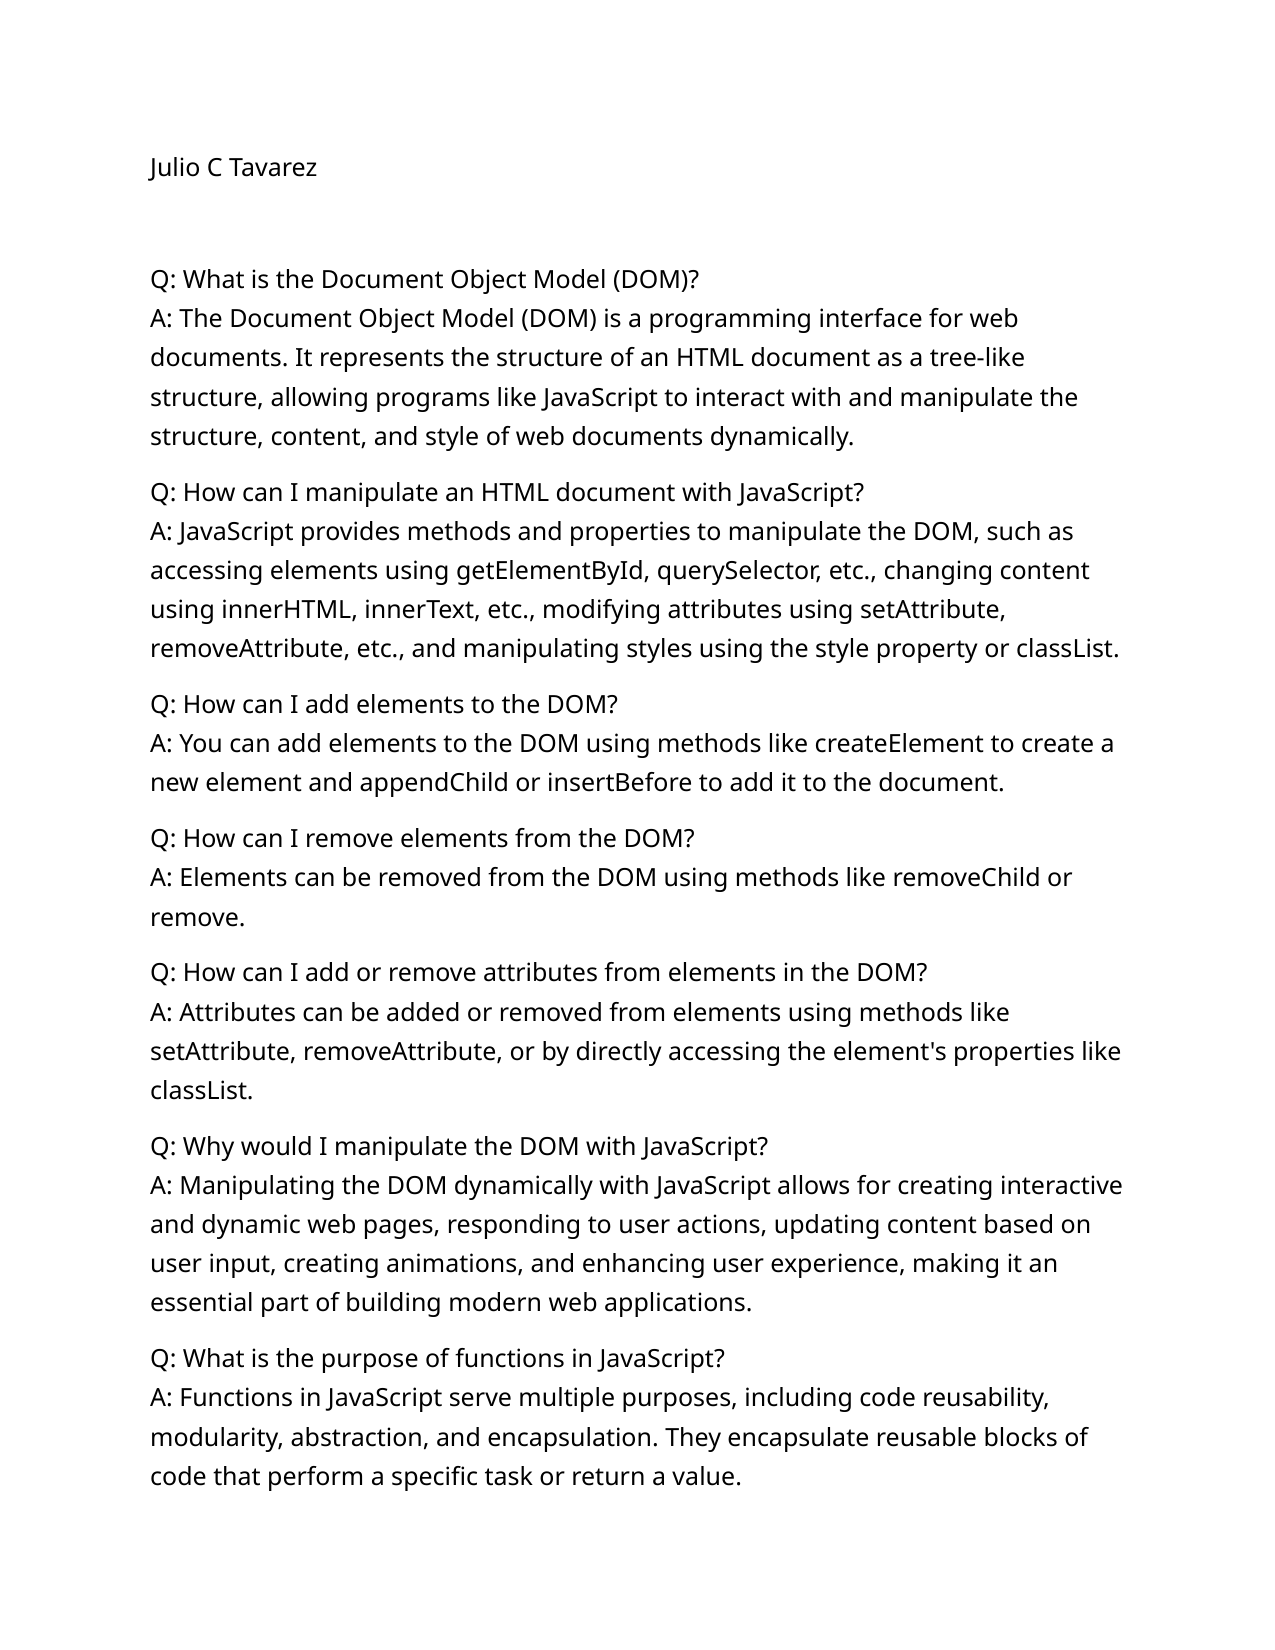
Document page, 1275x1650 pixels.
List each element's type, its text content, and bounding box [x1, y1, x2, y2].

text Q: How can I remove elements from the DOM? A: Elements can be removed from the DOM using methods like removeChild or remove. [150, 821, 1125, 933]
text Julio C Tavarez [150, 150, 1125, 184]
text Q: How can I manipulate an HTML document with JavaScript? A: JavaScript provides methods and properties to manipulate the DOM, such as accessing elements using getElementById, querySelector, etc., changing content using innerHTML, innerText, etc., modifying attributes using setAttribute, removeAttribute, etc., and manipulating styles using the style property or classList. [150, 474, 1125, 665]
text Q: How can I add or remove attributes from elements in the DOM? A: Attributes can be added or removed from elements using methods like setAttribute, removeAttribute, or by directly accessing the element's properties like classList. [150, 955, 1125, 1107]
text Q: What is the purpose of functions in JavaScript? A: Functions in JavaScript serve multiple purposes, including code reusability, modularity, abstraction, and encapsulation. They encapsulate reusable blocks of code that perform a specific task or return a value. [150, 1341, 1125, 1492]
text Q: How can I add elements to the DOM? A: You can add elements to the DOM using methods like createElement to create a new element and appendChild or insertBefore to add it to the document. [150, 687, 1125, 799]
text Q: What is the Document Object Model (DOM)? A: The Document Object Model (DOM) is a programming interface for web documents. It represents the structure of an HTML document as a tree-like structure, allowing programs like JavaScript to interact with and manipulate the structure, content, and style of web documents dynamically. [150, 262, 1125, 452]
text Q: Why would I manipulate the DOM with JavaScript? A: Manipulating the DOM dynamically with JavaScript allows for creating interactive and dynamic web pages, responding to user actions, updating content based on user input, creating animations, and enhancing user experience, making it an essential part of building modern web applications. [150, 1128, 1125, 1319]
